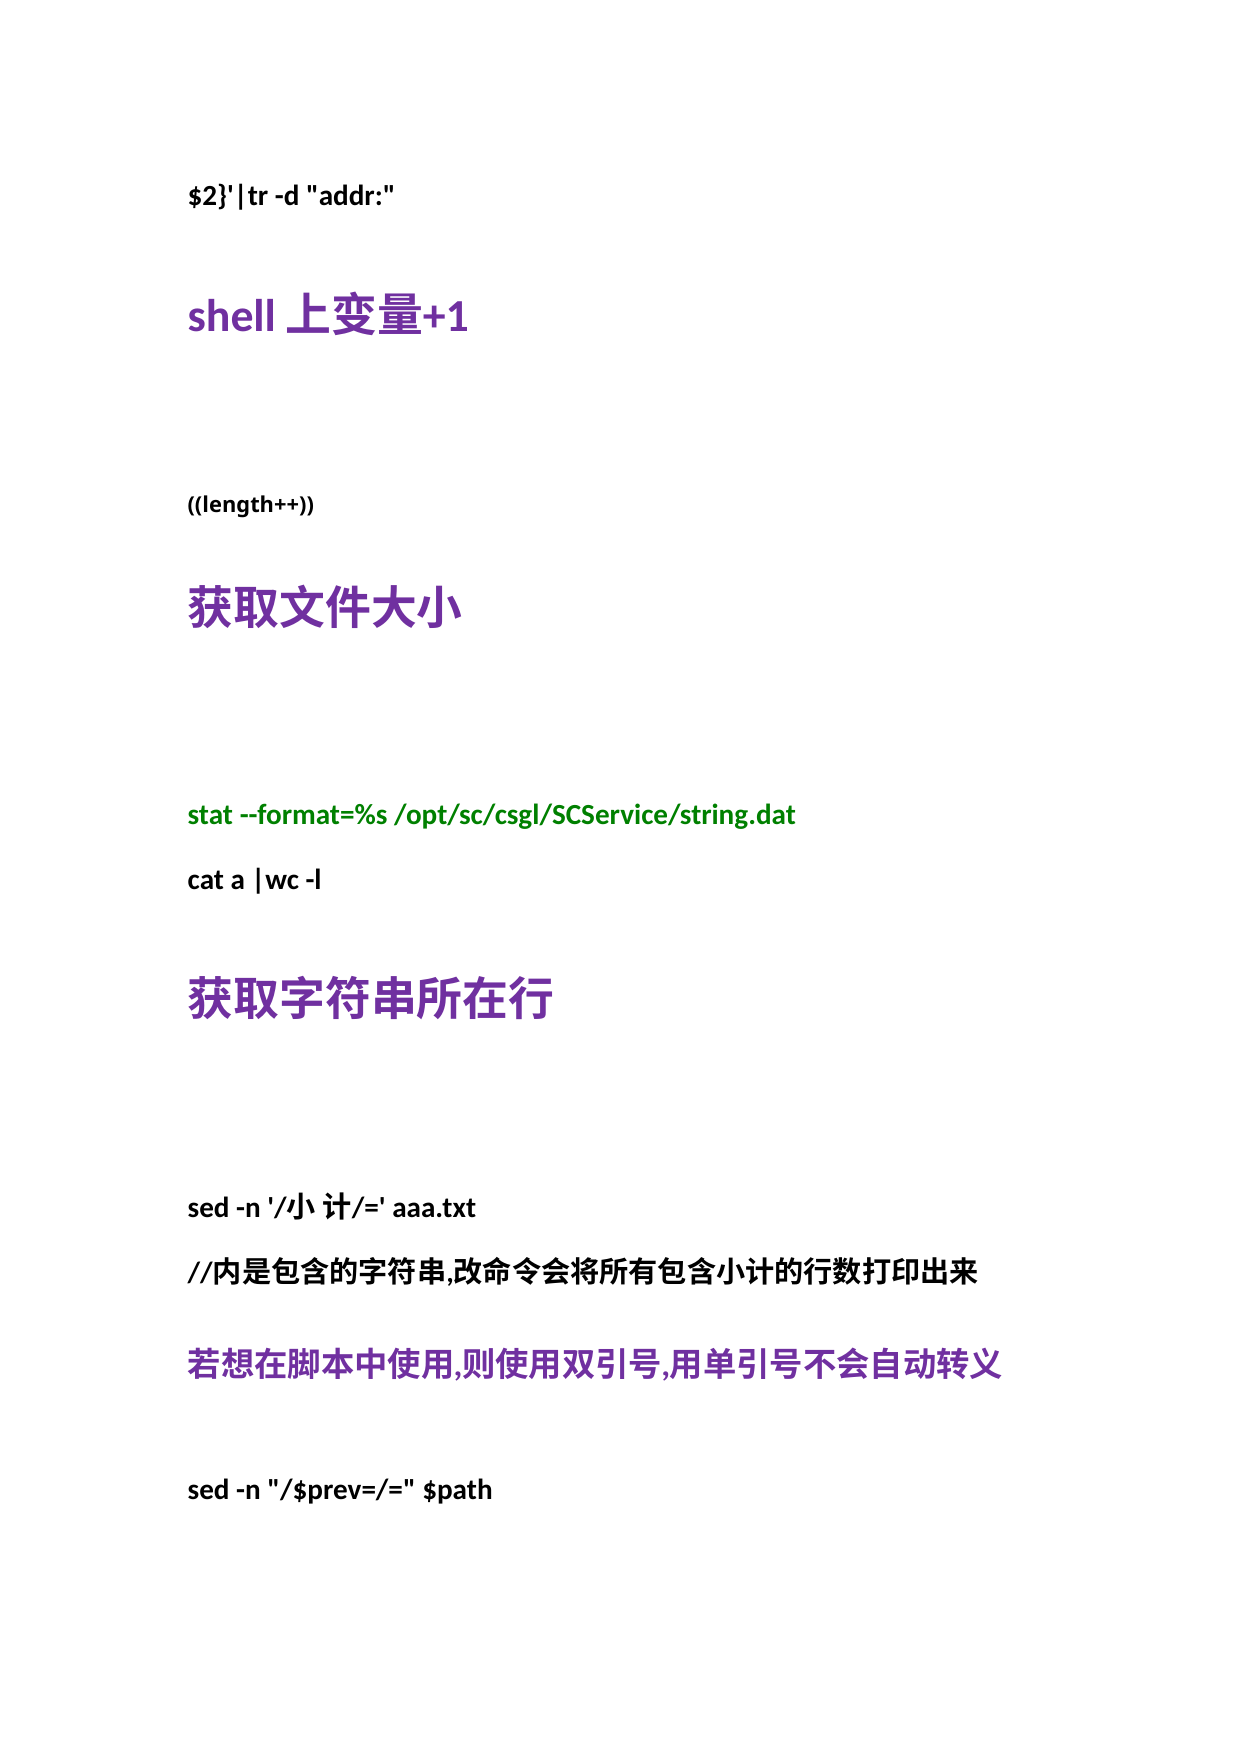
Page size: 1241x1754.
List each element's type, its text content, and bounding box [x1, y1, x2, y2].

text stat --format=%s /opt/sc/csgl/SCService/string.dat [187, 781, 1053, 846]
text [187, 162, 1053, 227]
subtitle shell上变量+1 [187, 262, 1053, 360]
text cat a |wc -l [187, 846, 1053, 911]
subtitle 获取字符串所在行 [187, 947, 1053, 1044]
text sed -n '/小 计/=' aaa.txt [187, 1172, 1053, 1237]
subtitle 获取文件大小 [187, 556, 1053, 653]
text //内是包含的字符串,改命令会将所有包含小计的行数打印出来 [187, 1237, 1053, 1302]
text sed -n "/$prev=/=" $path [187, 1456, 1053, 1521]
text ((length++)) [187, 488, 1053, 520]
subtitle 若想在脚本中使用,则使用双引号,用单引号不会自动转义 [187, 1329, 1053, 1394]
